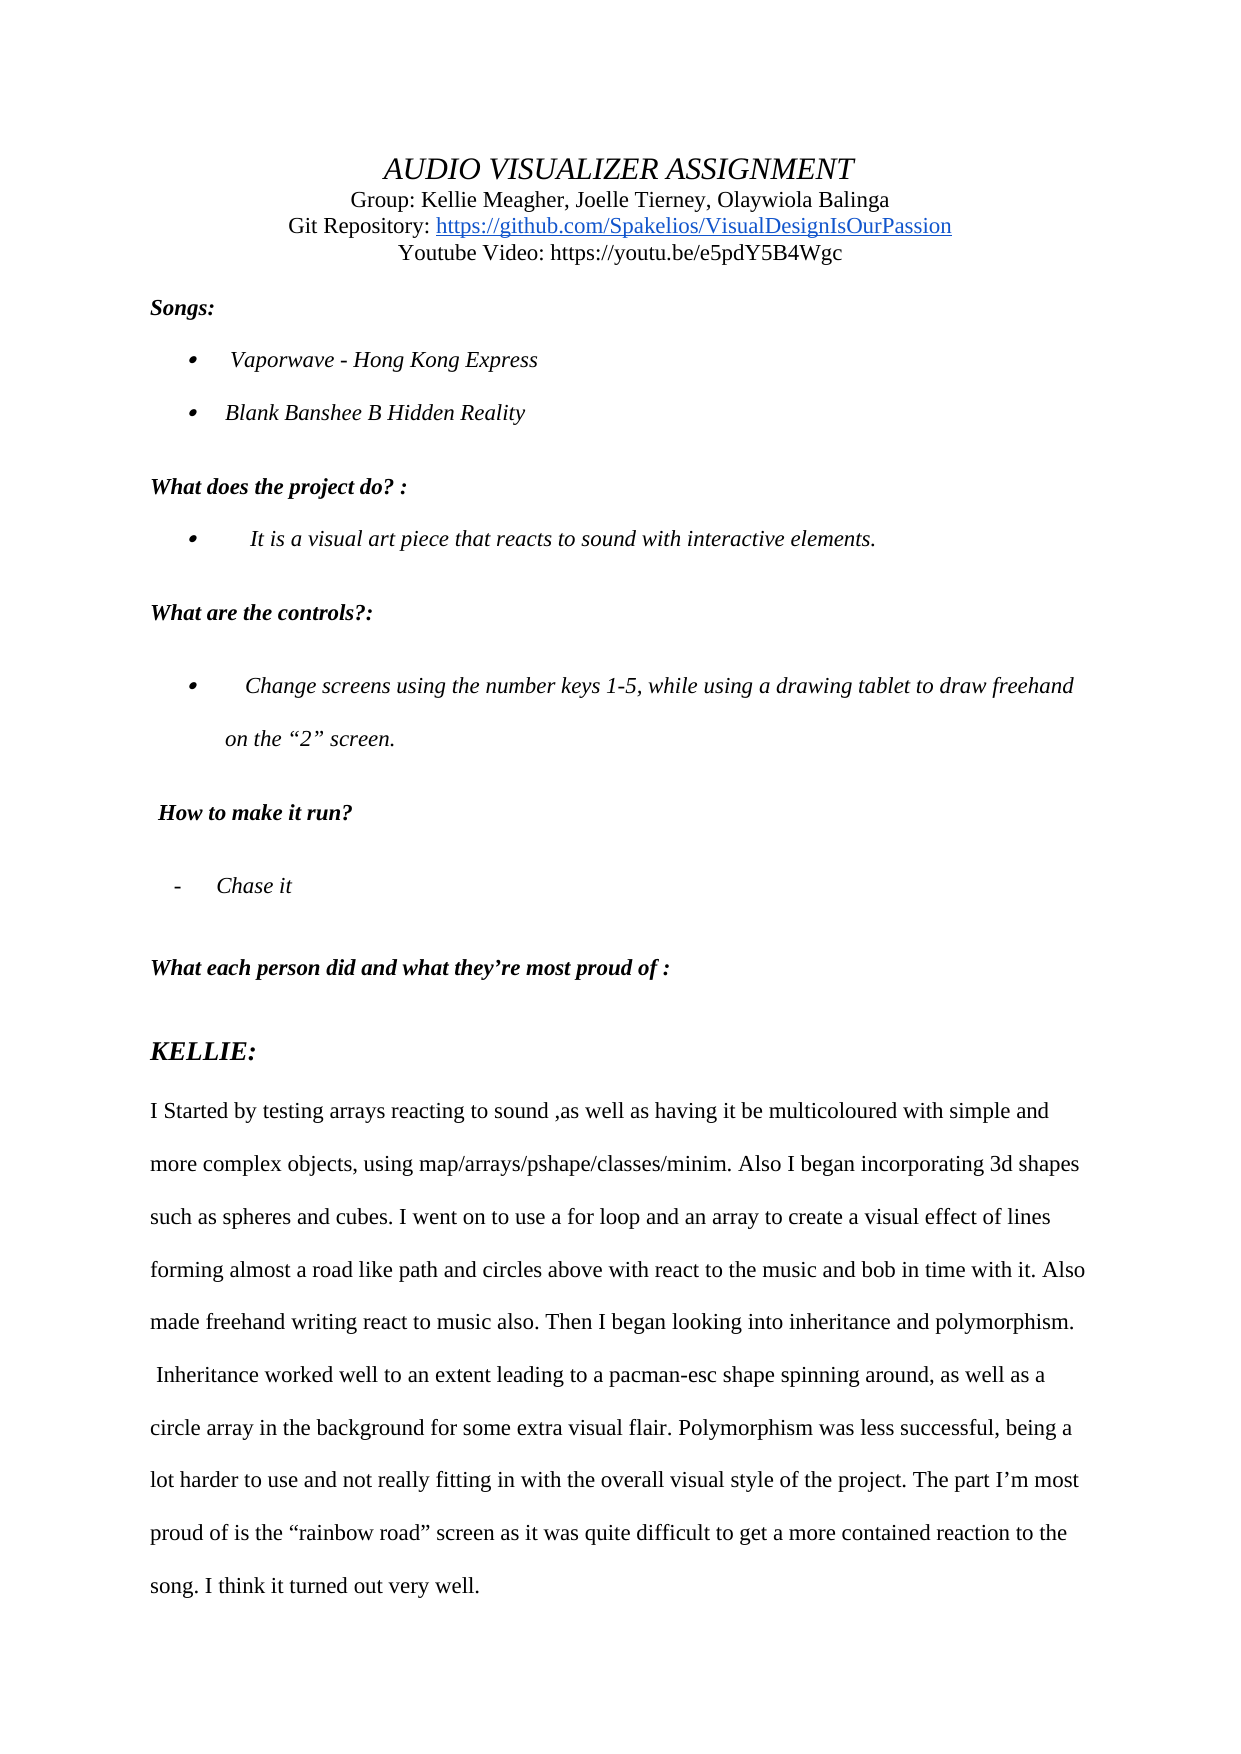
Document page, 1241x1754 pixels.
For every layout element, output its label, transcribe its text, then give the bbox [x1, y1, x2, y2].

list It is a visual art piece that reacts to sound with interactive elements. [187, 525, 1090, 552]
text What are the controls?: [150, 599, 1090, 625]
list Blank Banshee B Hidden Reality [187, 399, 1090, 426]
text How to make it run? [150, 799, 1090, 825]
text Git Repository: https://github.com/Spakelios/VisualDesignIsOurPassion [150, 212, 1090, 239]
text I Started by testing arrays reacting to sound ,as well as having it be multicoloured with simple and more complex objects, using map/arrays/pshape/classes/minim. Also I began incorporating 3d shapes such as spheres and cubes. I went on to use a for loop and an array to create a visual effect of lines forming almost a road like path and circles above with react to the music and bob in time with it. Also made freehand writing react to music also. Then I began looking into inheritance and polymorphism. [150, 1097, 1090, 1335]
text Group: Kellie Meagher, Joelle Tierney, Olaywiola Balinga [150, 186, 1090, 212]
text KELLIE: [150, 1035, 1090, 1066]
text Inheritance worked well to an extent leading to a pacman-esc shape spinning around, as well as a circle array in the background for some extra visual flair. Polymorphism was less successful, being a lot harder to use and not really fitting in with the overall visual style of the project. The part I’m most proud of is the “rainbow road” screen as it was quite difficult to get a more contained reaction to the song. I think it turned out very well. [150, 1361, 1090, 1598]
text - Chase it [150, 872, 1090, 899]
text Songs: [150, 294, 1090, 320]
text What each person did and what they’re most proud of : [150, 954, 1090, 980]
text AUDIO VISUALIZER ASSIGNMENT [150, 150, 1090, 186]
list Vaporwave - Hong Kong Express [187, 346, 1090, 373]
text Youtube Video: https://youtu.be/e5pdY5B4Wgc [150, 239, 1090, 265]
text What does the project do? : [150, 473, 1090, 499]
list Change screens using the number keys 1-5, while using a drawing tablet to draw freehand on the “2” screen. [187, 672, 1090, 752]
